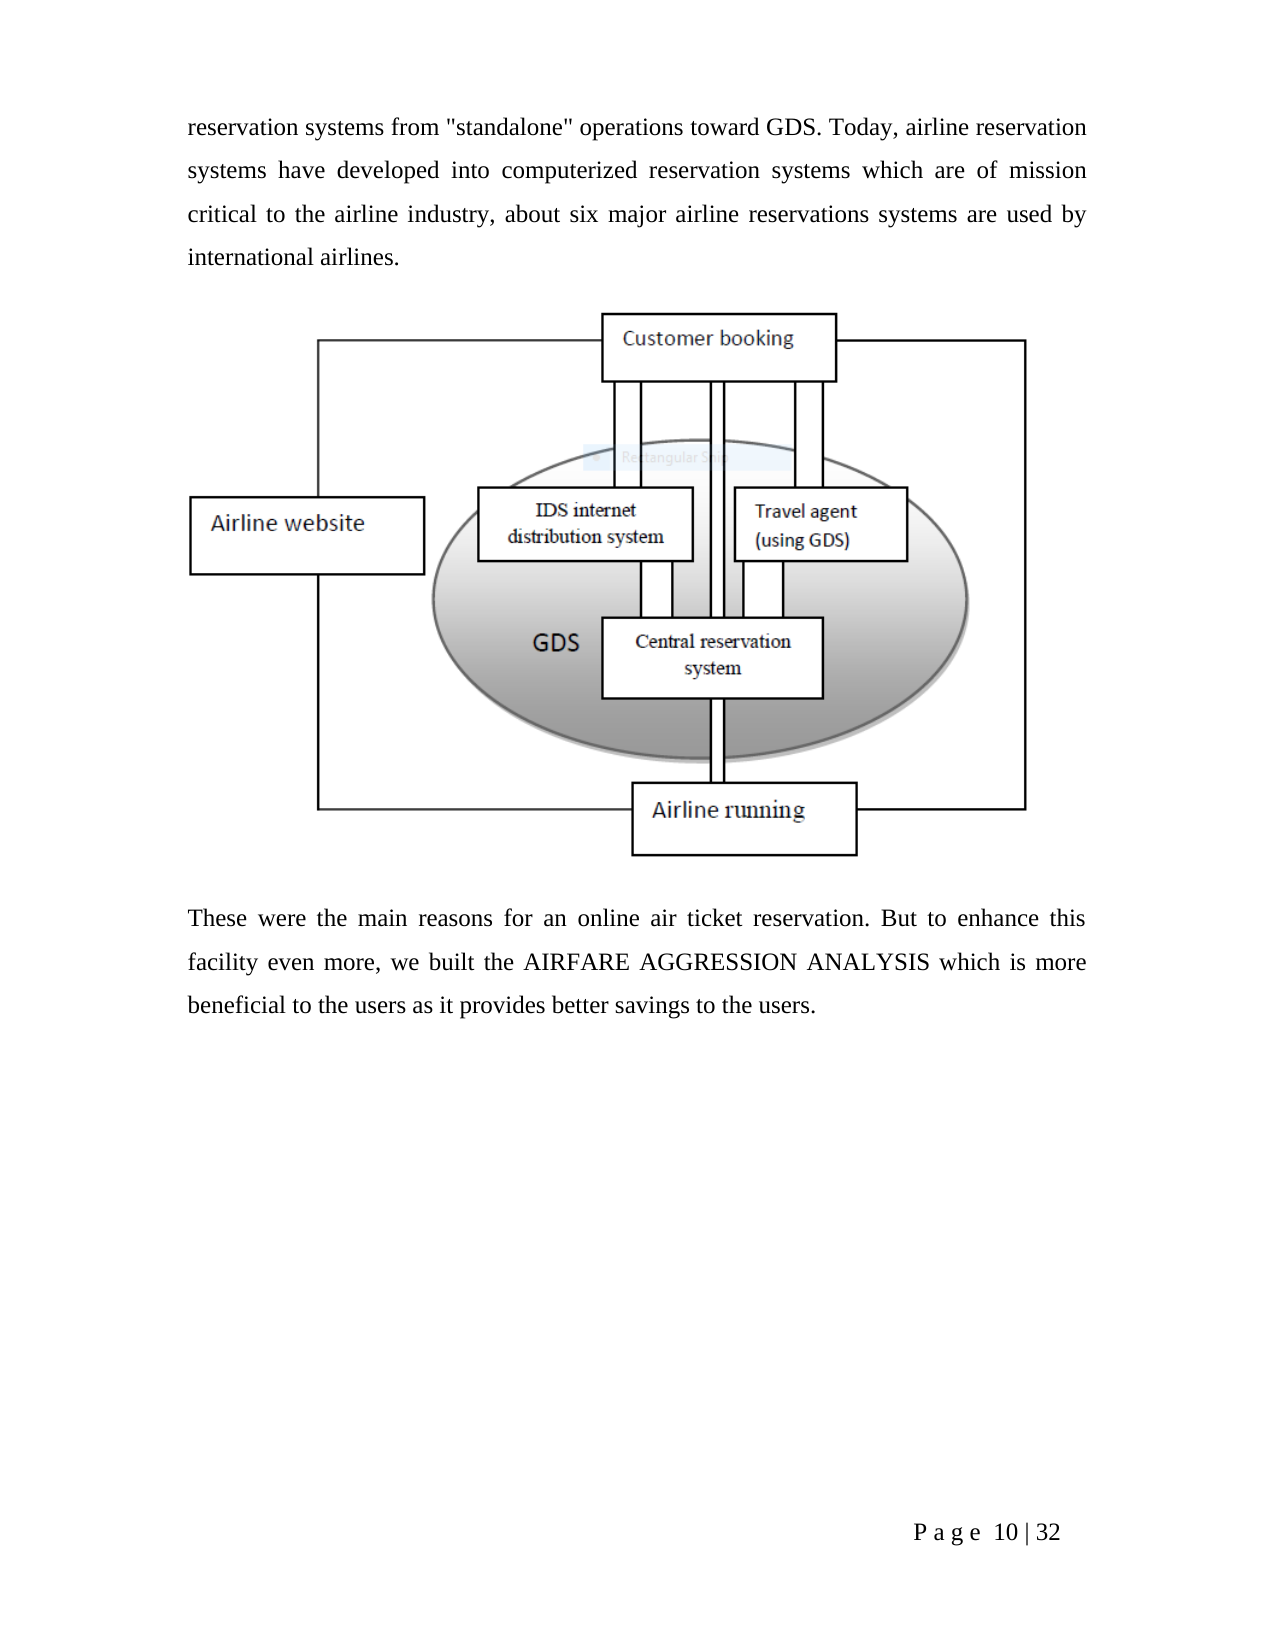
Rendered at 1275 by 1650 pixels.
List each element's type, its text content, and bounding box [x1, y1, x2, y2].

picture [187, 285, 1088, 889]
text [187, 112, 1087, 271]
text These were the main reasons for an online air ticket reservation. But to enhance this facility even more, we built the AIRFARE AGGRESSION ANALYSIS which is more beneficial to the users as it provides better savings to the users. [187, 903, 1087, 1018]
